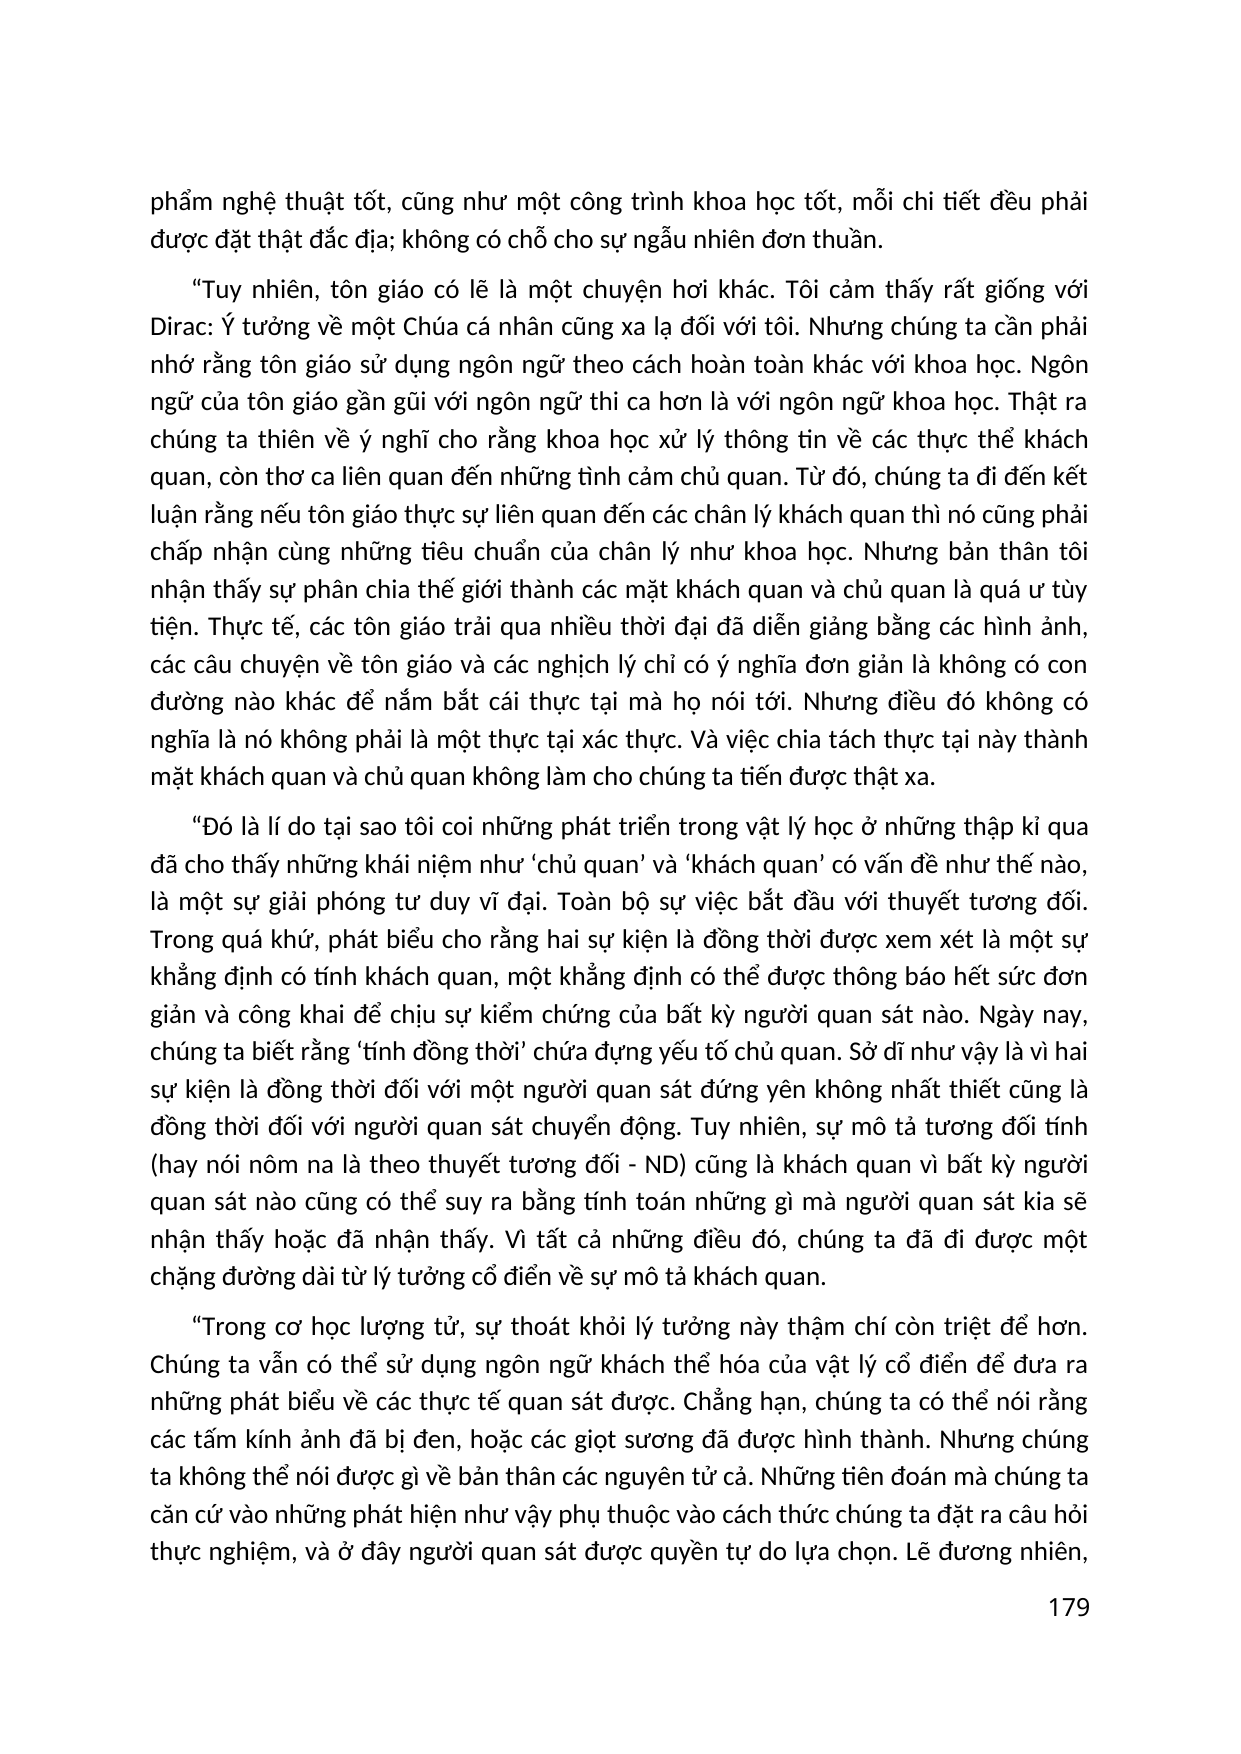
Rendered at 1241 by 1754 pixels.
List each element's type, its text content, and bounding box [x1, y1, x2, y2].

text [150, 180, 1090, 255]
text “Tuy nhiên, tôn giáo có lẽ là một chuyện hơi khác. Tôi cảm thấy rất giống với Dirac: Ý tưởng về một Chúa cá nhân cũng xa lạ đối với tôi. Nhưng chúng ta cần phải nhớ rằng tôn giáo sử dụng ngôn ngữ theo cách hoàn toàn khác với khoa học. Ngôn ngữ của tôn giáo gần gũi với ngôn ngữ thi ca hơn là với ngôn ngữ khoa học. Thật ra chúng ta thiên về ý nghĩ cho rằng khoa học xử lý thông tin về các thực thể khách quan, còn thơ ca liên quan đến những tình cảm chủ quan. Từ đó, chúng ta đi đến kết luận rằng nếu tôn giáo thực sự liên quan đến các chân lý khách quan thì nó cũng phải chấp nhận cùng những tiêu chuẩn của chân lý như khoa học. Nhưng bản thân tôi nhận thấy sự phân chia thế giới thành các mặt khách quan và chủ quan là quá ư tùy tiện. Thực tế, các tôn giáo trải qua nhiều thời đại đã diễn giảng bằng các hình ảnh, các câu chuyện về tôn giáo và các nghịch lý chỉ có ý nghĩa đơn giản là không có con đường nào khác để nắm bắt cái thực tại mà họ nói tới. Nhưng điều đó không có nghĩa là nó không phải là một thực tại xác thực. Và việc chia tách thực tại này thành mặt khách quan và chủ quan không làm cho chúng ta tiến được thật xa. [150, 267, 1090, 792]
text “Đó là lí do tại sao tôi coi những phát triển trong vật lý học ở những thập kỉ qua đã cho thấy những khái niệm như ‘chủ quan’ và ‘khách quan’ có vấn đề như thế nào, là một sự giải phóng tư duy vĩ đại. Toàn bộ sự việc bắt đầu với thuyết tương đối. Trong quá khứ, phát biểu cho rằng hai sự kiện là đồng thời được xem xét là một sự khẳng định có tính khách quan, một khẳng định có thể được thông báo hết sức đơn giản và công khai để chịu sự kiểm chứng của bất kỳ người quan sát nào. Ngày nay, chúng ta biết rằng ‘tính đồng thời’ chứa đựng yếu tố chủ quan. Sở dĩ như vậy là vì hai sự kiện là đồng thời đối với một người quan sát đứng yên không nhất thiết cũng là đồng thời đối với người quan sát chuyển động. Tuy nhiên, sự mô tả tương đối tính (hay nói nôm na là theo thuyết tương đối - ND) cũng là khách quan vì bất kỳ người quan sát nào cũng có thể suy ra bằng tính toán những gì mà người quan sát kia sẽ nhận thấy hoặc đã nhận thấy. Vì tất cả những điều đó, chúng ta đã đi được một chặng đường dài từ lý tưởng cổ điển về sự mô tả khách quan. [150, 805, 1090, 1292]
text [150, 1305, 1090, 1567]
